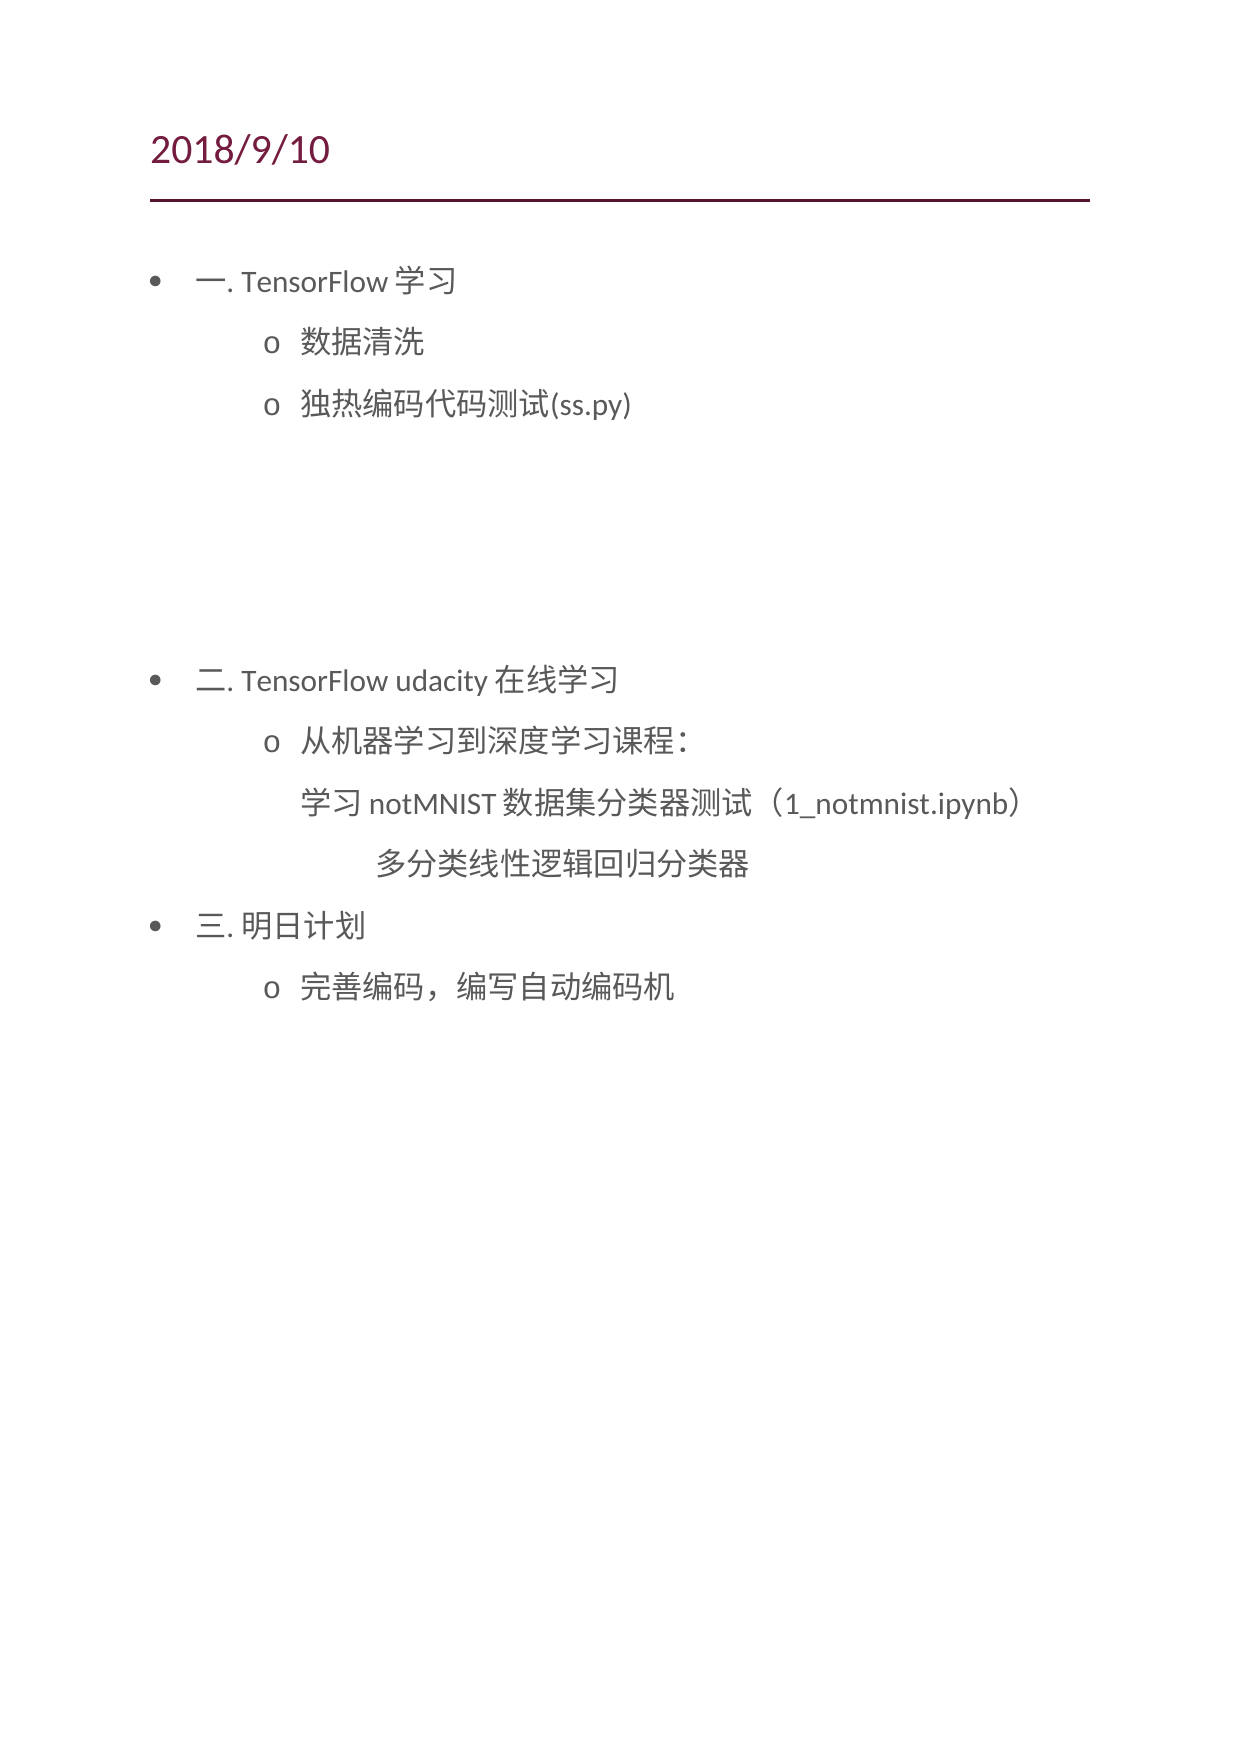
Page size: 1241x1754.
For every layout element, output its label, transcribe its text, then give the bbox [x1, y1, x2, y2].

list 独热编码代码测试(ss.py) [262, 379, 1090, 424]
list 一. TensorFlow学习 [150, 256, 1090, 301]
list 二. TensorFlow udacity在线学习 [150, 655, 1090, 701]
list 完善编码，编写自动编码机 [262, 962, 1090, 1008]
list 学习notMNIST数据集分类器测试（1_notmnist.ipynb） [232, 778, 1090, 823]
subtitle 2018/9/10 [150, 123, 1090, 199]
list 多分类线性逻辑回归分类器 [195, 839, 1090, 885]
list 数据清洗 [262, 317, 1090, 363]
list 三. 明日计划 [150, 901, 1090, 946]
list 从机器学习到深度学习课程： [262, 717, 1090, 762]
